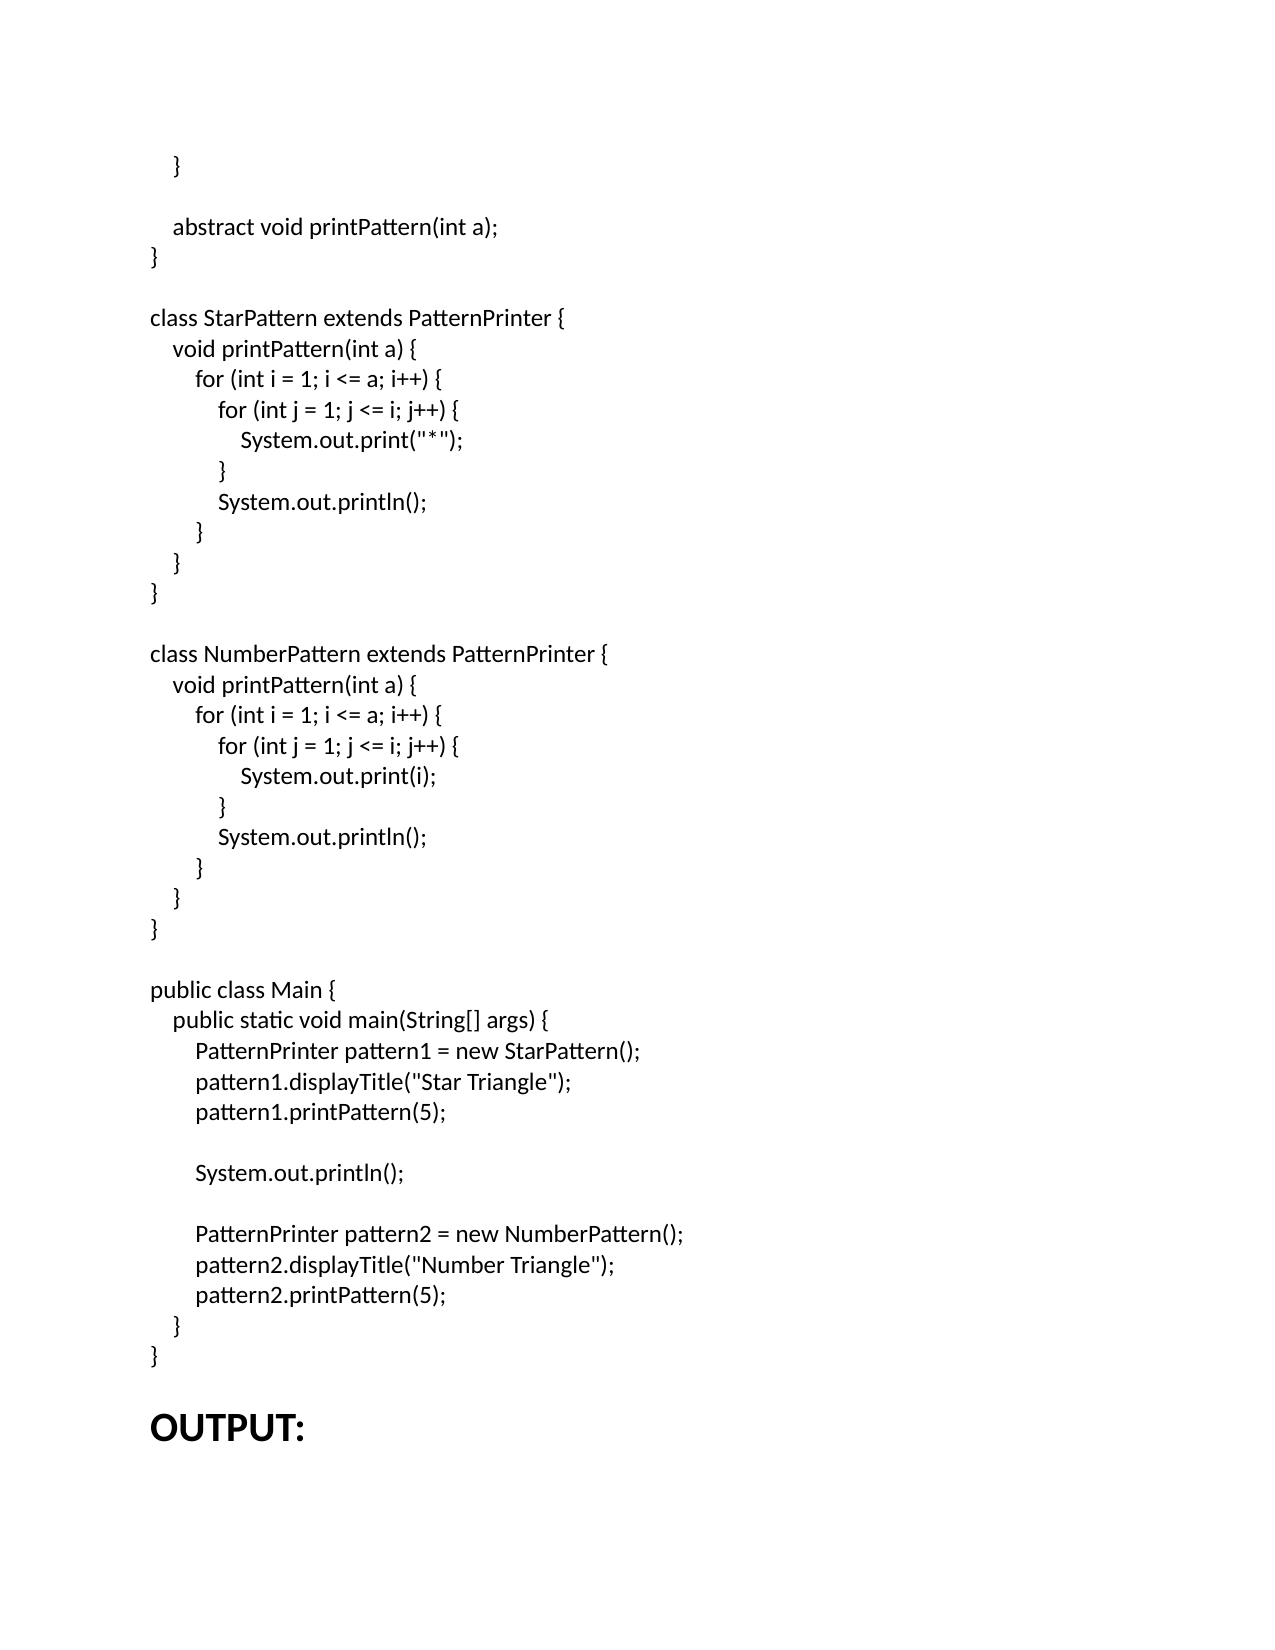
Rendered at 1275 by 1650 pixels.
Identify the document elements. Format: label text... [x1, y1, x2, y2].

text } [150, 791, 1125, 821]
text } [150, 150, 1125, 181]
text public static void main(String[] args) { [150, 1004, 1125, 1035]
text } [150, 242, 1125, 272]
text abstract void printPattern(int a); [150, 211, 1125, 242]
text for (int i = 1; i <= a; i++) { [150, 364, 1125, 394]
text class NumberPattern extends PatternPrinter { [150, 638, 1125, 669]
text for (int i = 1; i <= a; i++) { [150, 699, 1125, 730]
text pattern1.displayTitle("Star Triangle"); [150, 1066, 1125, 1096]
text pattern2.printPattern(5); [150, 1279, 1125, 1310]
text void printPattern(int a) { [150, 669, 1125, 699]
text for (int j = 1; j <= i; j++) { [150, 730, 1125, 760]
text } [150, 455, 1125, 486]
text pattern2.displayTitle("Number Triangle"); [150, 1249, 1125, 1279]
text PatternPrinter pattern1 = new StarPattern(); [150, 1035, 1125, 1066]
text OUTPUT: [150, 1401, 1125, 1452]
text pattern1.printPattern(5); [150, 1096, 1125, 1127]
text System.out.print("*"); [150, 425, 1125, 455]
text System.out.println(); [150, 821, 1125, 852]
text for (int j = 1; j <= i; j++) { [150, 394, 1125, 425]
text } [150, 547, 1125, 577]
text } [150, 1310, 1125, 1340]
text void printPattern(int a) { [150, 333, 1125, 364]
text } [150, 882, 1125, 913]
text System.out.println(); [150, 486, 1125, 516]
text } [150, 577, 1125, 608]
text class StarPattern extends PatternPrinter { [150, 303, 1125, 333]
text public class Main { [150, 974, 1125, 1004]
text } [150, 516, 1125, 547]
text } [150, 1340, 1125, 1371]
text } [150, 852, 1125, 882]
text System.out.print(i); [150, 760, 1125, 791]
text System.out.println(); [150, 1157, 1125, 1188]
text } [150, 913, 1125, 943]
text PatternPrinter pattern2 = new NumberPattern(); [150, 1218, 1125, 1249]
